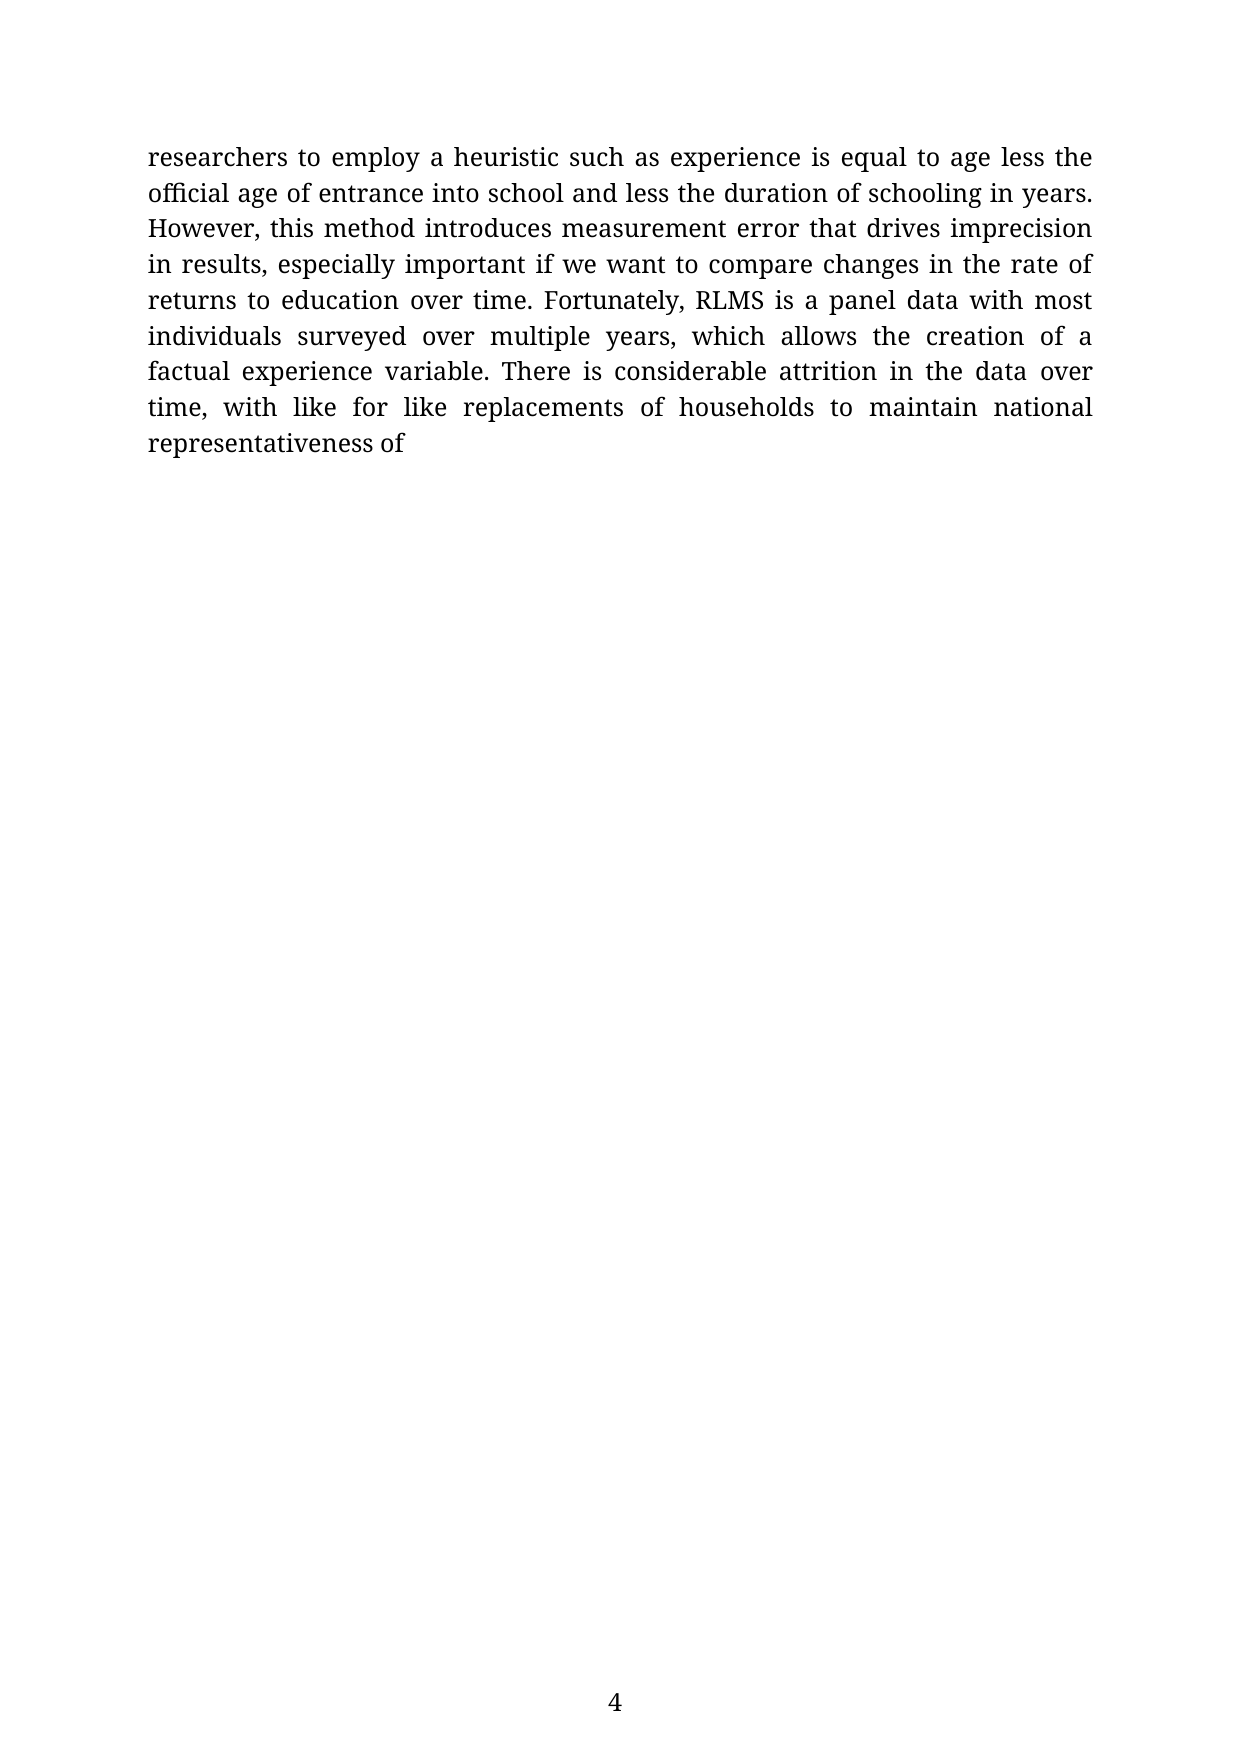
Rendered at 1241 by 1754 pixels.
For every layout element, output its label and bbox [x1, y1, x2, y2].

text [148, 139, 1093, 459]
